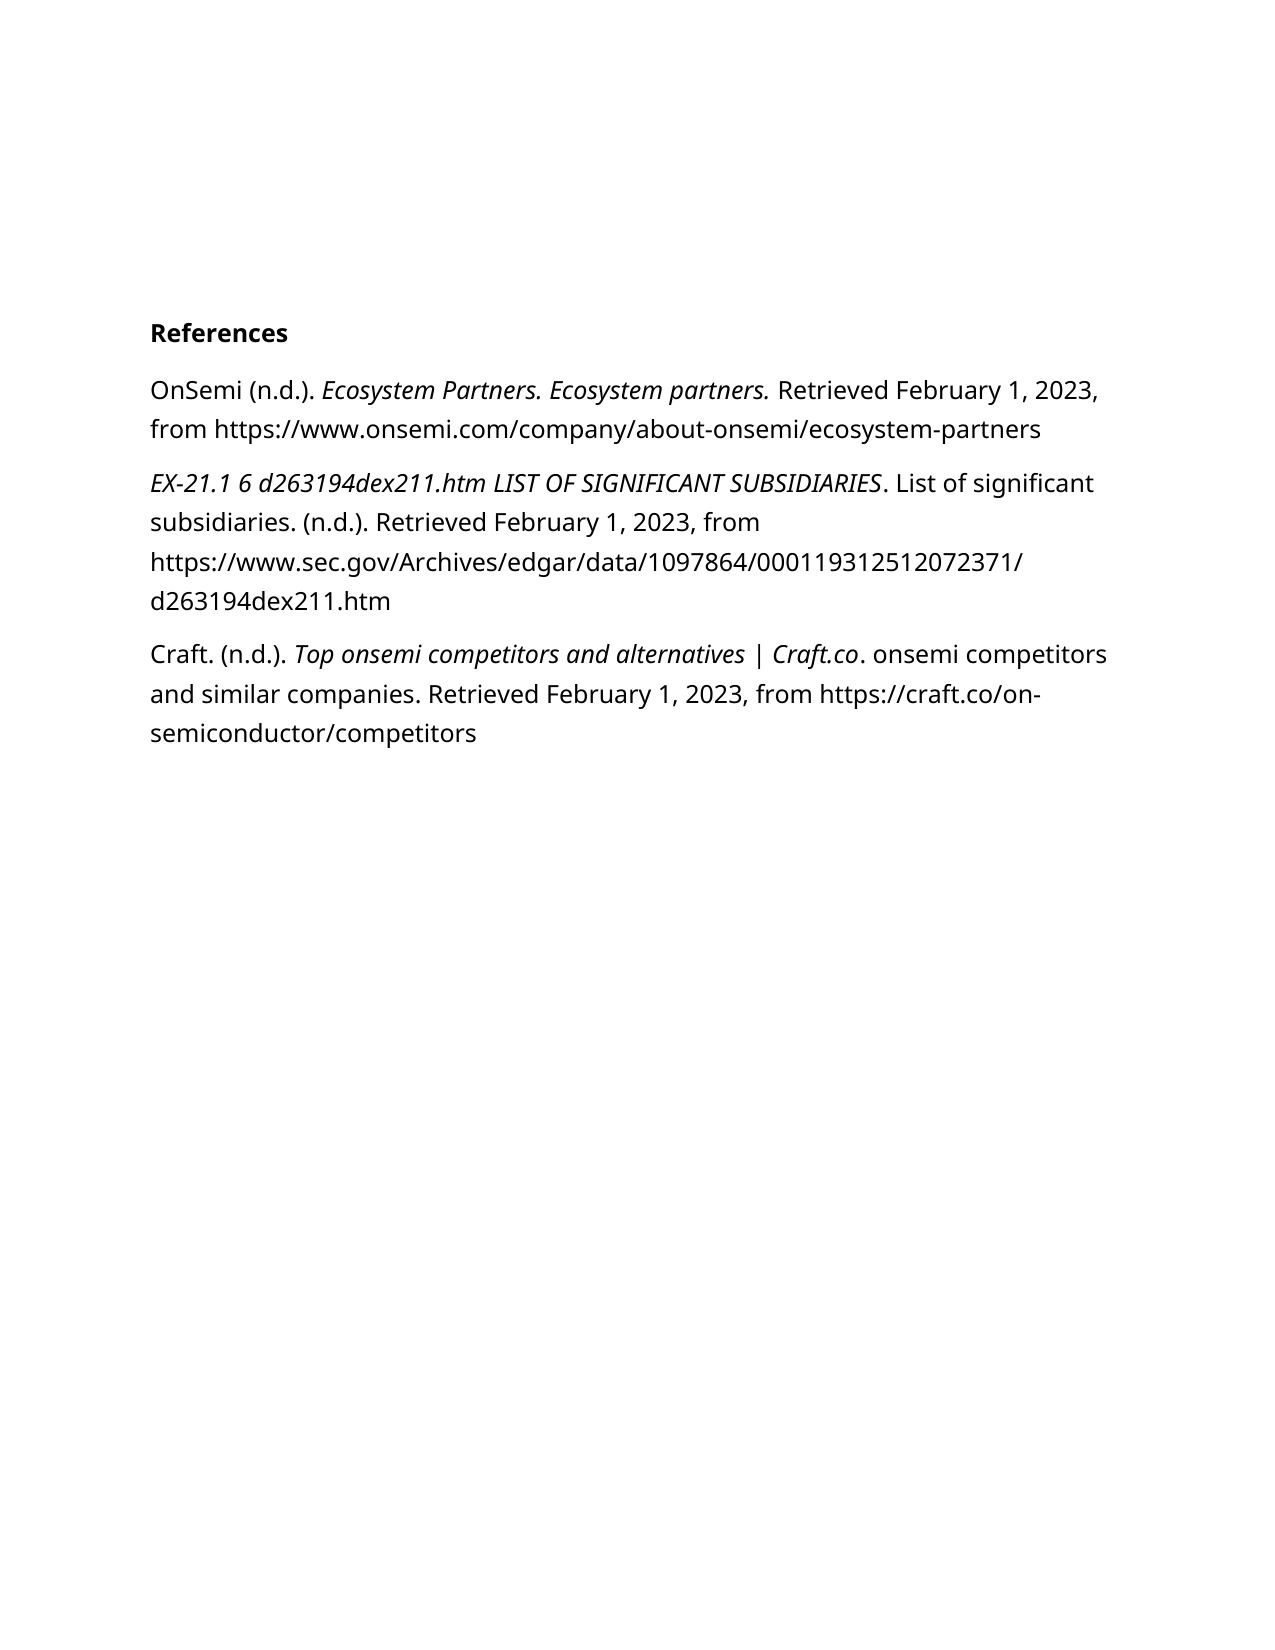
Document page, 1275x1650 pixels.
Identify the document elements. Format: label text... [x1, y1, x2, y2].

text OnSemi (n.d.). Ecosystem Partners. Ecosystem partners. Retrieved February 1, 2023, from https://www.onsemi.com/company/about-onsemi/ecosystem-partners [150, 373, 1125, 446]
text EX-21.1 6 d263194dex211.htm LIST OF SIGNIFICANT SUBSIDIARIES. List of significant subsidiaries. (n.d.). Retrieved February 1, 2023, from https://www.sec.gov/Archives/edgar/data/1097864/000119312512072371/d263194dex211.htm [150, 466, 1125, 617]
text Craft. (n.d.). Top onsemi competitors and alternatives | Craft.co. onsemi competitors and similar companies. Retrieved February 1, 2023, from https://craft.co/on-semiconductor/competitors [150, 637, 1125, 749]
text References [150, 315, 1125, 349]
